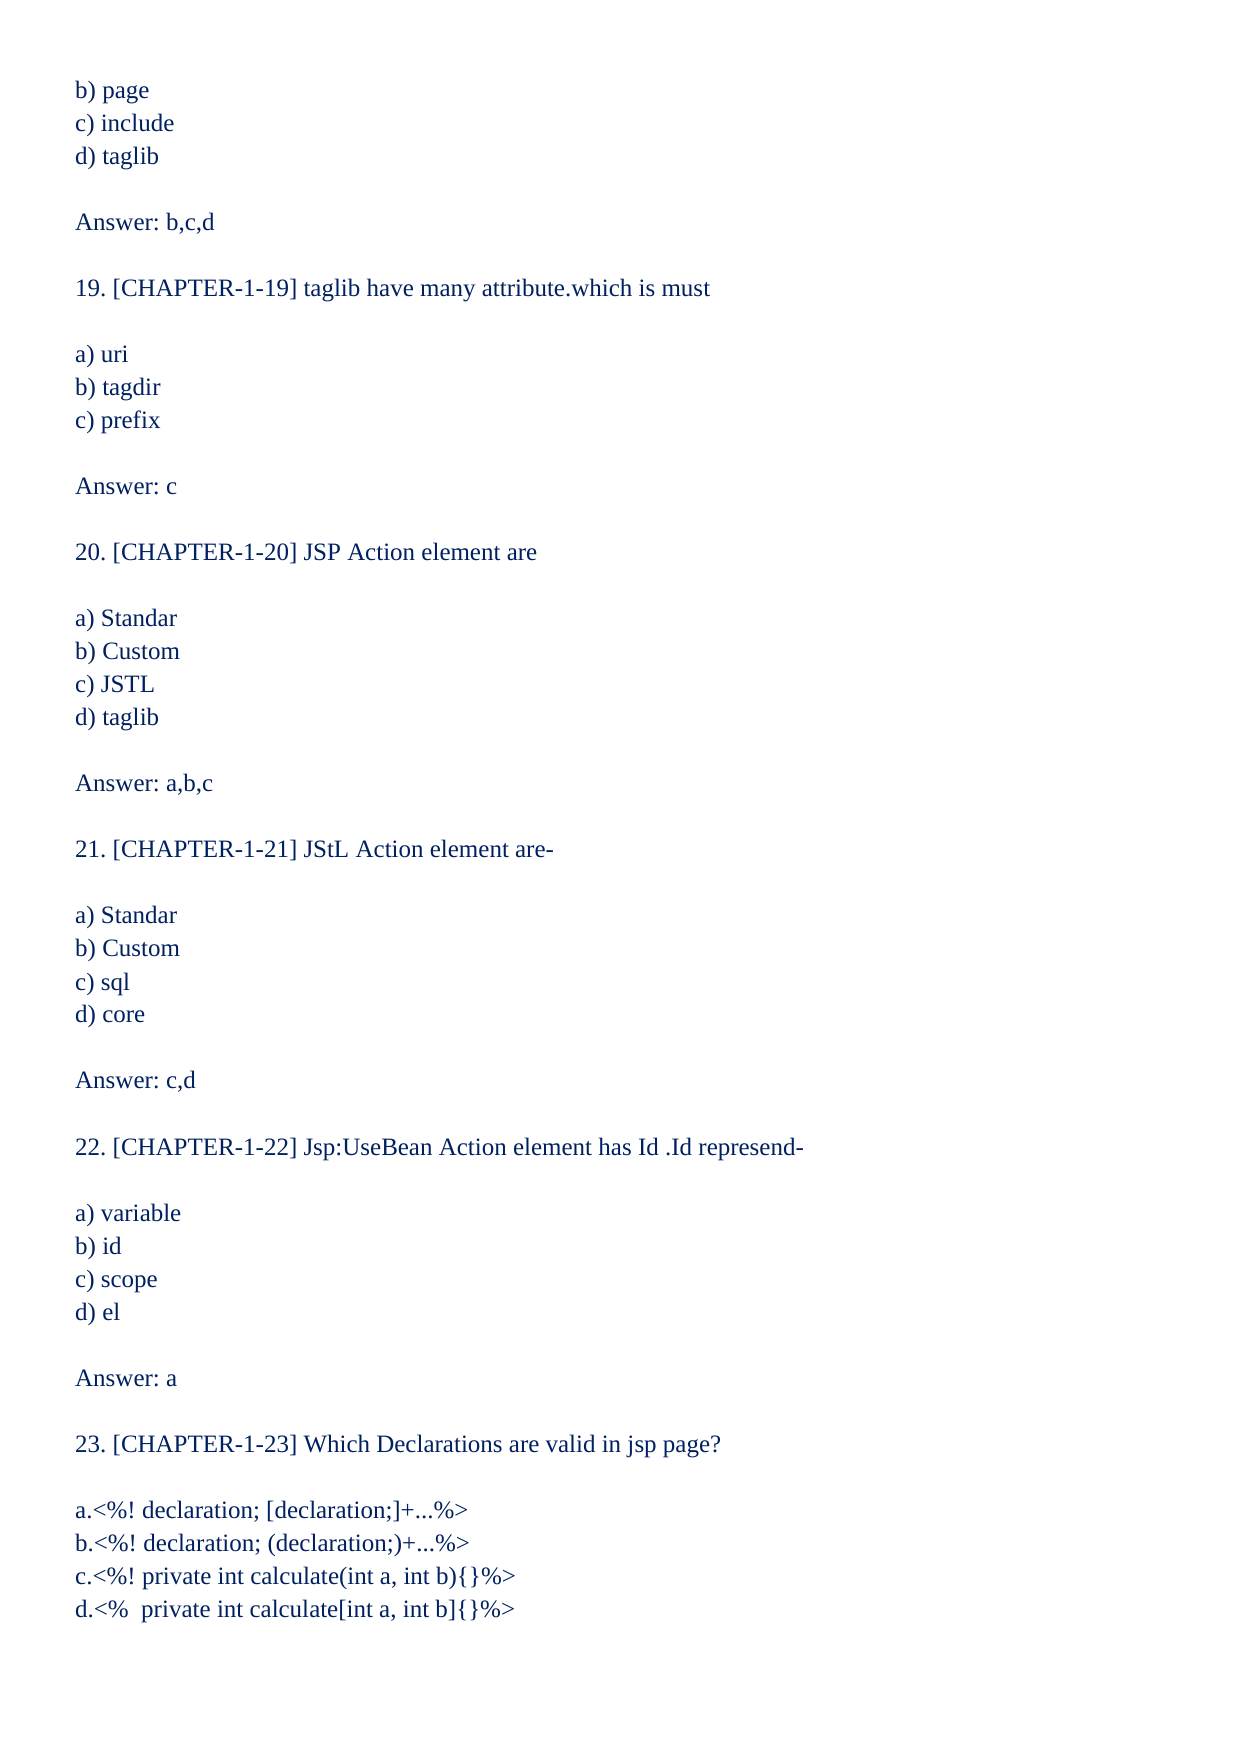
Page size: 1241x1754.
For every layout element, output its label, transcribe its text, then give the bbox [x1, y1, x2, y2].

text Answer: c,d [75, 1066, 1165, 1094]
text d.<% private int calculate[int a, int b]{}%> [75, 1594, 1165, 1623]
text c) sql [75, 967, 1165, 995]
text 20. [CHAPTER-1-20] JSP Action element are [75, 537, 1165, 566]
text b.<%! declaration; (declaration;)+...%> [75, 1528, 1165, 1557]
text c.<%! private int calculate(int a, int b){}%> [75, 1561, 1165, 1590]
text c) prefix [75, 405, 1165, 434]
text b) tagdir [75, 372, 1165, 401]
text b) page [75, 75, 1165, 104]
text a) Standar [75, 603, 1165, 632]
text c) scope [75, 1264, 1165, 1292]
text b) Custom [75, 933, 1165, 962]
text a.<%! declaration; [declaration;]+...%> [75, 1495, 1165, 1524]
text Answer: c [75, 471, 1165, 500]
text b) Custom [75, 636, 1165, 665]
text a) uri [75, 339, 1165, 368]
text a) variable [75, 1198, 1165, 1226]
text c) JSTL [75, 669, 1165, 698]
text Answer: a,b,c [75, 768, 1165, 797]
text 19. [CHAPTER-1-19] taglib have many attribute.which is must [75, 273, 1165, 302]
text a) Standar [75, 901, 1165, 929]
text d) el [75, 1297, 1165, 1326]
text d) taglib [75, 141, 1165, 170]
text b) id [75, 1231, 1165, 1259]
text d) core [75, 999, 1165, 1028]
text 23. [CHAPTER-1-23] Which Declarations are valid in jsp page? [75, 1429, 1165, 1458]
text 21. [CHAPTER-1-21] JStL Action element are- [75, 834, 1165, 863]
text Answer: a [75, 1363, 1165, 1392]
text c) include [75, 108, 1165, 137]
text Answer: b,c,d [75, 207, 1165, 236]
text d) taglib [75, 702, 1165, 731]
text 22. [CHAPTER-1-22] Jsp:UseBean Action element has Id .Id represend- [75, 1132, 1165, 1160]
